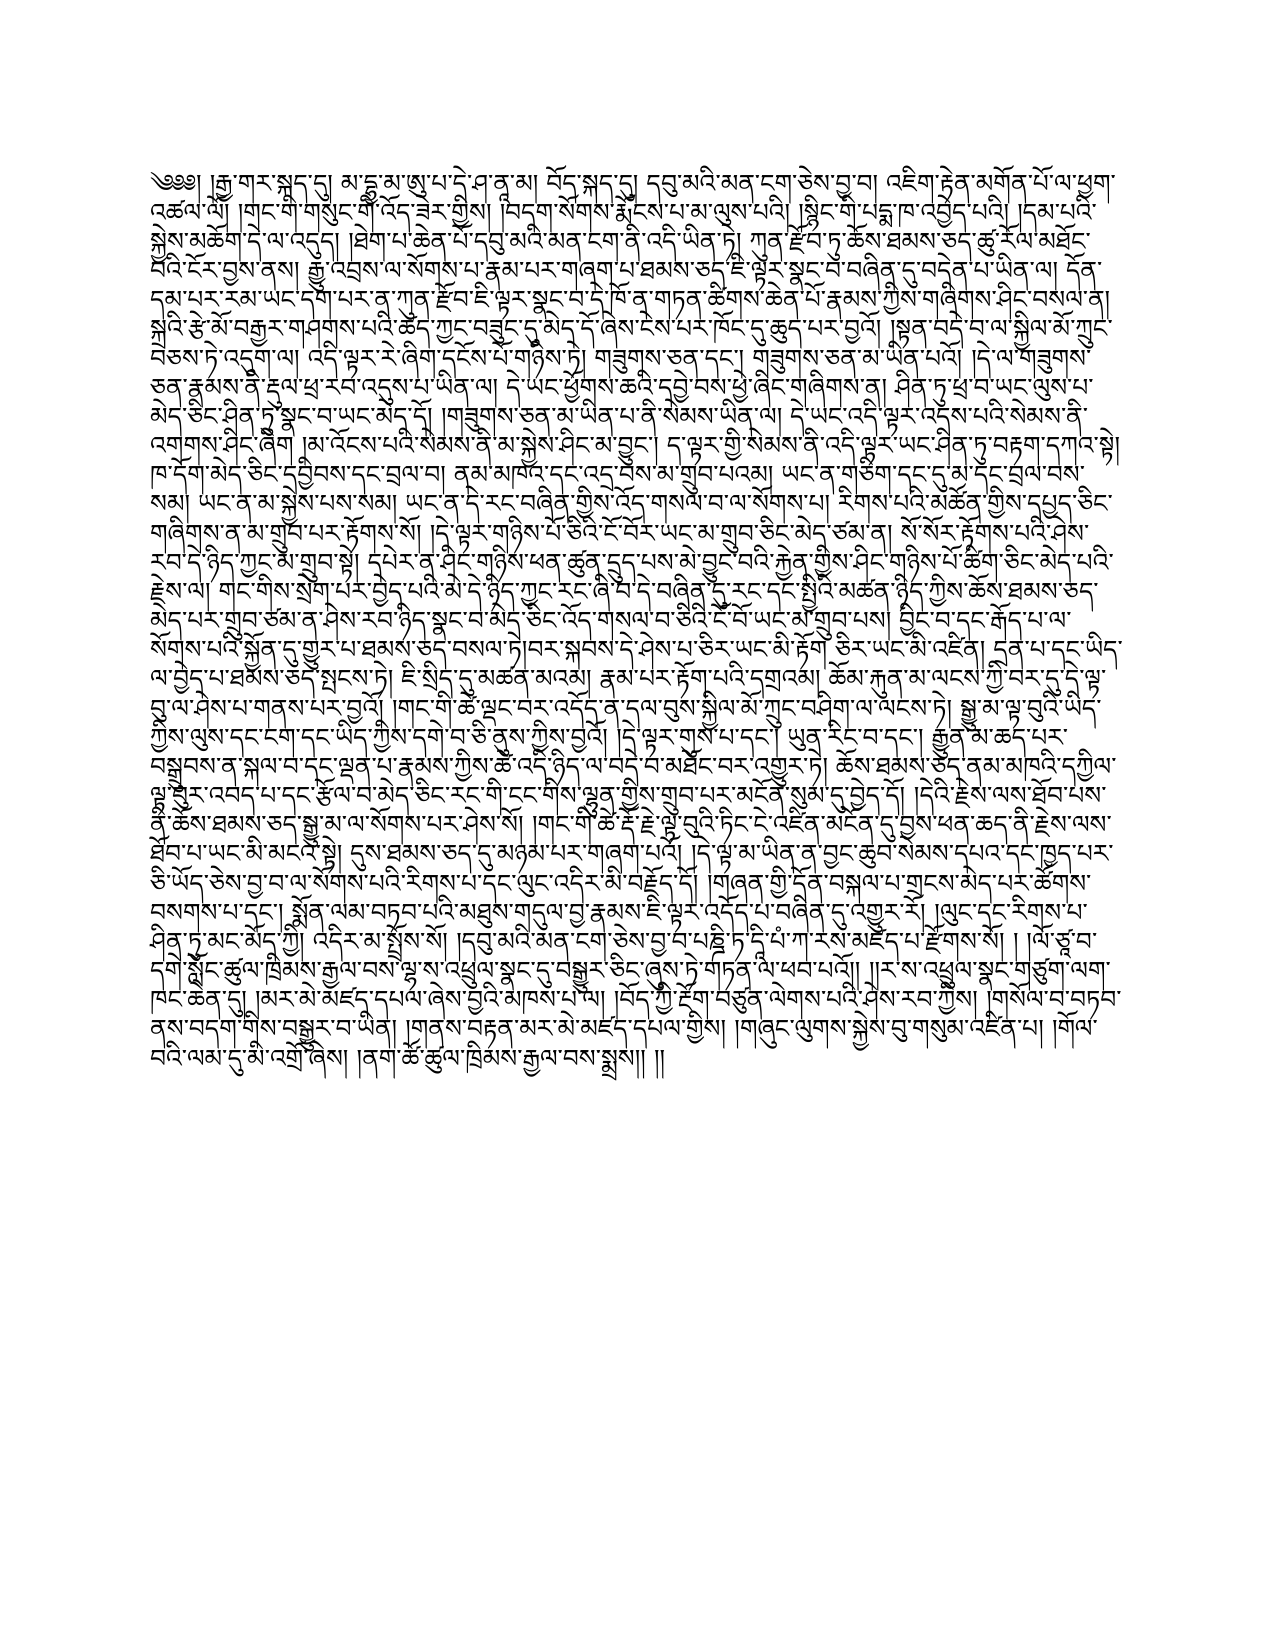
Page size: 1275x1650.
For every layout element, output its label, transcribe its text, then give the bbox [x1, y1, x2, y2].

text ༄༅༅། །​རྒྱ་གར་སྐད་དུ། མ་དྷྱ་མ་ཨུ་པ་དེ་ཤ་ནཱ་མ། བོད་སྐད་དུ། དབུ་མའི་མན་ངག་ཅེས་བྱ་བ། འཇིག་རྟེན་མགོན་པོ་ལ་ཕྱག་འཚལ་ལོ། །​གང་གི་གསུང་གི་འོད་ཟེར་གྱིས། །​བདག་སོགས་རྨོངས་པ་མ་ལུས་པའི། །​སྙིང་གི་པདྨ་ཁ་འབྱེད་པའི། །​དམ་པའི་སྐྱེས་མཆོག་དེ་ལ་འདུད། །​ཐེག་པ་ཆེན་པོ་དབུ་མའི་མན་ངག་ནི་འདི་ཡིན་ཏེ། ཀུན་རྫོབ་ཏུ་ཆོས་ཐམས་ཅད་ཚུ་རོལ་མཐོང་བའི་ངོར་བྱས་ནས། རྒྱུ་འབྲས་ལ་སོགས་པ་རྣམ་པར་གཞག་པ་ཐམས་ཅད་ཇི་ལྟར་སྣང་བ་བཞིན་དུ་བདེན་པ་ཡིན་ལ། དོན་དམ་པར་རམ་ཡང་དག་པར་ན་ཀུན་རྫོབ་ཇི་ལྟར་སྣང་བ་དེ་ཁོ་ན་གཏན་ཚིགས་ཆེན་པོ་རྣམས་ཀྱིས་གཞིགས་ཤིང་བསལ་ན། སྐྲའི་རྩེ་མོ་བརྒྱར་གཤགས་པའི་ཚད་ཀྱང་བཟུང་དུ་མེད་དོ་ཞེས་ངེས་པར་ཁོང་དུ་ཆུད་པར་བྱའོ། །​སྟན་བདེ་བ་ལ་སྐྱིལ་མོ་ཀྲུང་བཅས་ཏེ་འདུག་ལ། འདི་ལྟར་རེ་ཞིག་དངོས་པོ་གཉིས་ཏེ། གཟུགས་ཅན་དང་། གཟུགས་ཅན་མ་ཡིན་པའོ། །​དེ་ལ་གཟུགས་ཅན་རྣམས་ནི་རྡུལ་ཕྲ་རབ་འདུས་པ་ཡིན་ལ། དེ་ཡང་ཕྱོགས་ཆའི་དབྱེ་བས་ཕྱེ་ཞིང་གཞིགས་ན། ཤིན་ཏུ་ཕྲ་བ་ཡང་ལུས་པ་མེད་ཅིང་ཤིན་ཏུ་སྣང་བ་ཡང་མེད་དོ། །​གཟུགས་ཅན་མ་ཡིན་པ་ནི་སེམས་ཡིན་ལ། དེ་ཡང་འདི་ལྟར་འདས་པའི་སེམས་ནི་འགགས་ཤིང་ཞིག །​མ་འོངས་པའི་སེམས་ནི་མ་སྐྱེས་ཤིང་མ་བྱུང་། ད་ལྟར་གྱི་སེམས་ནི་འདི་ལྟར་ཡང་ཤིན་ཏུ་བརྟག་དཀའ་སྟེ། ཁ་དོག་མེད་ཅིང་དབྱིབས་དང་བྲལ་བ། ནམ་མཁའ་དང་འདྲ་བས་མ་གྲུབ་པའམ། ཡང་ན་གཅིག་དང་དུ་མ་དང་བྲལ་བས་སམ། ཡང་ན་མ་སྐྱེས་པས་སམ། ཡང་ན་དེ་རང་བཞིན་གྱིས་འོད་གསལ་བ་ལ་སོགས་པ། རིགས་པའི་མཚོན་གྱིས་དཔྱད་ཅིང་གཞིགས་ན་མ་གྲུབ་པར་རྟོགས་སོ། །​དེ་ལྟར་གཉིས་པོ་ཅིའི་ངོ་བོར་ཡང་མ་གྲུབ་ཅིང་མེད་ཙམ་ན། སོ་སོར་རྟོགས་པའི་ཤེས་རབ་དེ་ཉིད་ཀྱང་མ་གྲུབ་སྟེ། དཔེར་ན་ཤིང་གཉིས་ཕན་ཚུན་དྲུད་པས་མེ་བྱུང་བའི་རྐྱེན་གྱིས་ཤིང་གཉིས་པོ་ཚིག་ཅིང་མེད་པའི་རྗེས་ལ། གང་གིས་སྲེག་པར་བྱེད་པའི་མེ་དེ་ཉིད་ཀྱང་རང་ཞི་བ་དེ་བཞིན་དུ་རང་དང་སྤྱིའི་མཚན་ཉིད་ཀྱིས་ཆོས་ཐམས་ཅད་མེད་པར་གྲུབ་ཙམ་ན་ཤེས་རབ་ཉིད་སྣང་བ་མེད་ཅིང་འོད་གསལ་བ་ཅིའི་ངོ་བོ་ཡང་མ་གྲུབ་པས། བྱིང་བ་དང་རྒོད་པ་ལ་སོགས་པའི་སྐྱོན་དུ་གྱུར་པ་ཐམས་ཅད་བསལ་ཏེ།བར་སྐབས་དེ་ཤེས་པ་ཅིར་ཡང་མི་རྟོག ཅིར་ཡང་མི་འཛིན། དྲན་པ་དང་ཡིད་ལ་བྱེད་པ་ཐམས་ཅད་སྤངས་ཏེ། ཇི་སྲིད་དུ་མཚན་མའམ། རྣམ་པར་རྟོག་པའི་དགྲའམ། ཆོམ་རྐུན་མ་ལངས་ཀྱི་བར་དུ་དེ་ལྟ་བུ་ལ་ཤེས་པ་གནས་པར་བྱའོ། །​གང་གི་ཚེ་ལྡང་བར་འདོད་ན་དལ་བུས་སྐྱིལ་མོ་ཀྲུང་བཤིག་ལ་ལངས་ཏེ། སྒྱུ་མ་ལྟ་བུའི་ཡིད་ཀྱིས་ལུས་དང་ངག་དང་ཡིད་ཀྱིས་དགེ་བ་ཅི་ནུས་ཀྱིས་བྱའོ། །​དེ་ལྟར་གུས་པ་དང་། ཡུན་རིང་བ་དང་། རྒྱུན་མ་ཆད་པར་བསྒྲུབས་ན་སྐལ་བ་དང་ལྡན་པ་རྣམས་ཀྱིས་ཚེ་འདི་ཉིད་ལ་བདེ་བ་མཐོང་བར་འགྱུར་ཏེ། ཆོས་ཐམས་ཅད་ནམ་མཁའི་དཀྱིལ་ལྟ་བུར་འབད་པ་དང་རྩོལ་བ་མེད་ཅིང་རང་གི་ངང་གིས་ལྷུན་གྱིས་གྲུབ་པར་མངོན་སུམ་དུ་བྱེད་དོ། །​དེའི་རྗེས་ལས་ཐོབ་པས་ནི་ཆོས་ཐམས་ཅད་སྒྱུ་མ་ལ་སོགས་པར་ཤེས་སོ། །​གང་གི་ཚེ་རྡོ་རྗེ་ལྟ་བུའི་ཏིང་ངེ་འཛིན་མངོན་དུ་བྱས་ཕན་ཆད་ནི་རྗེས་ལས་ཐོབ་པ་ཡང་མི་མངའ་སྟེ། དུས་ཐམས་ཅད་དུ་མཉམ་པར་གཞག་པའོ། །​དེ་ལྟ་མ་ཡིན་ན་བྱང་ཆུབ་སེམས་དཔའ་དང་ཁྱད་པར་ཅི་ཡོད་ཅེས་བྱ་བ་ལ་སོགས་པའི་རིགས་པ་དང་ལུང་འདིར་མི་བརྗོད་དོ། །​གཞན་གྱི་དོན་བསྐལ་པ་གྲངས་མེད་པར་ཚོགས་བསགས་པ་དང་། སྨོན་ལམ་བཏབ་པའི་མཐུས་གདུལ་བྱ་རྣམས་ཇི་ལྟར་འདོད་པ་བཞིན་དུ་འགྱུར་རོ། །​ལུང་དང་རིགས་པ་ཤིན་ཏུ་མང་མོད་ཀྱི། འདིར་མ་སྤྲོས་སོ། །​དབུ་མའི་མན་ངག་ཅེས་བྱ་བ་པཎྜི་ཏ་དཱི་པཾ་ཀ་རས་མཛད་པ་རྫོགས་སོ། །​ །​ལོ་ཙཱ་བ་དགེ་སློང་ཚུལ་ཁྲིམས་རྒྱལ་བས་ལྷ་ས་འཕྲུལ་སྣང་དུ་བསྒྱུར་ཅིང་ཞུས་ཏེ་གཏན་ལ་ཕབ་པའོ།། །​།ར་ས་འཕྲུལ་སྣང་གཙུག་ལག་ཁང་ཆེན་དུ། །​མར་མེ་མཛད་དཔལ་ཞེས་བྱའི་མཁས་པ་ལ། །​བོད་ཀྱི་རྔོག་བཙུན་ལེགས་པའི་ཤེས་རབ་ཀྱིས། །​གསོལ་བ་བཏབ་ནས་བདག་གིས་བསྒྱུར་བ་ཡིན། །​གནས་བརྟན་མར་མེ་མཛད་དཔལ་གྱིས། །​གཞུང་ལུགས་སྐྱེས་བུ་གསུམ་འཛིན་པ། །​གོལ་བའི་ལམ་དུ་མི་འགྲོ་ཞེས། །​ནག་ཚོ་ཚུལ་ཁྲིམས་རྒྱལ་བས་སྨྲས།། །​། [150, 169, 1125, 1073]
